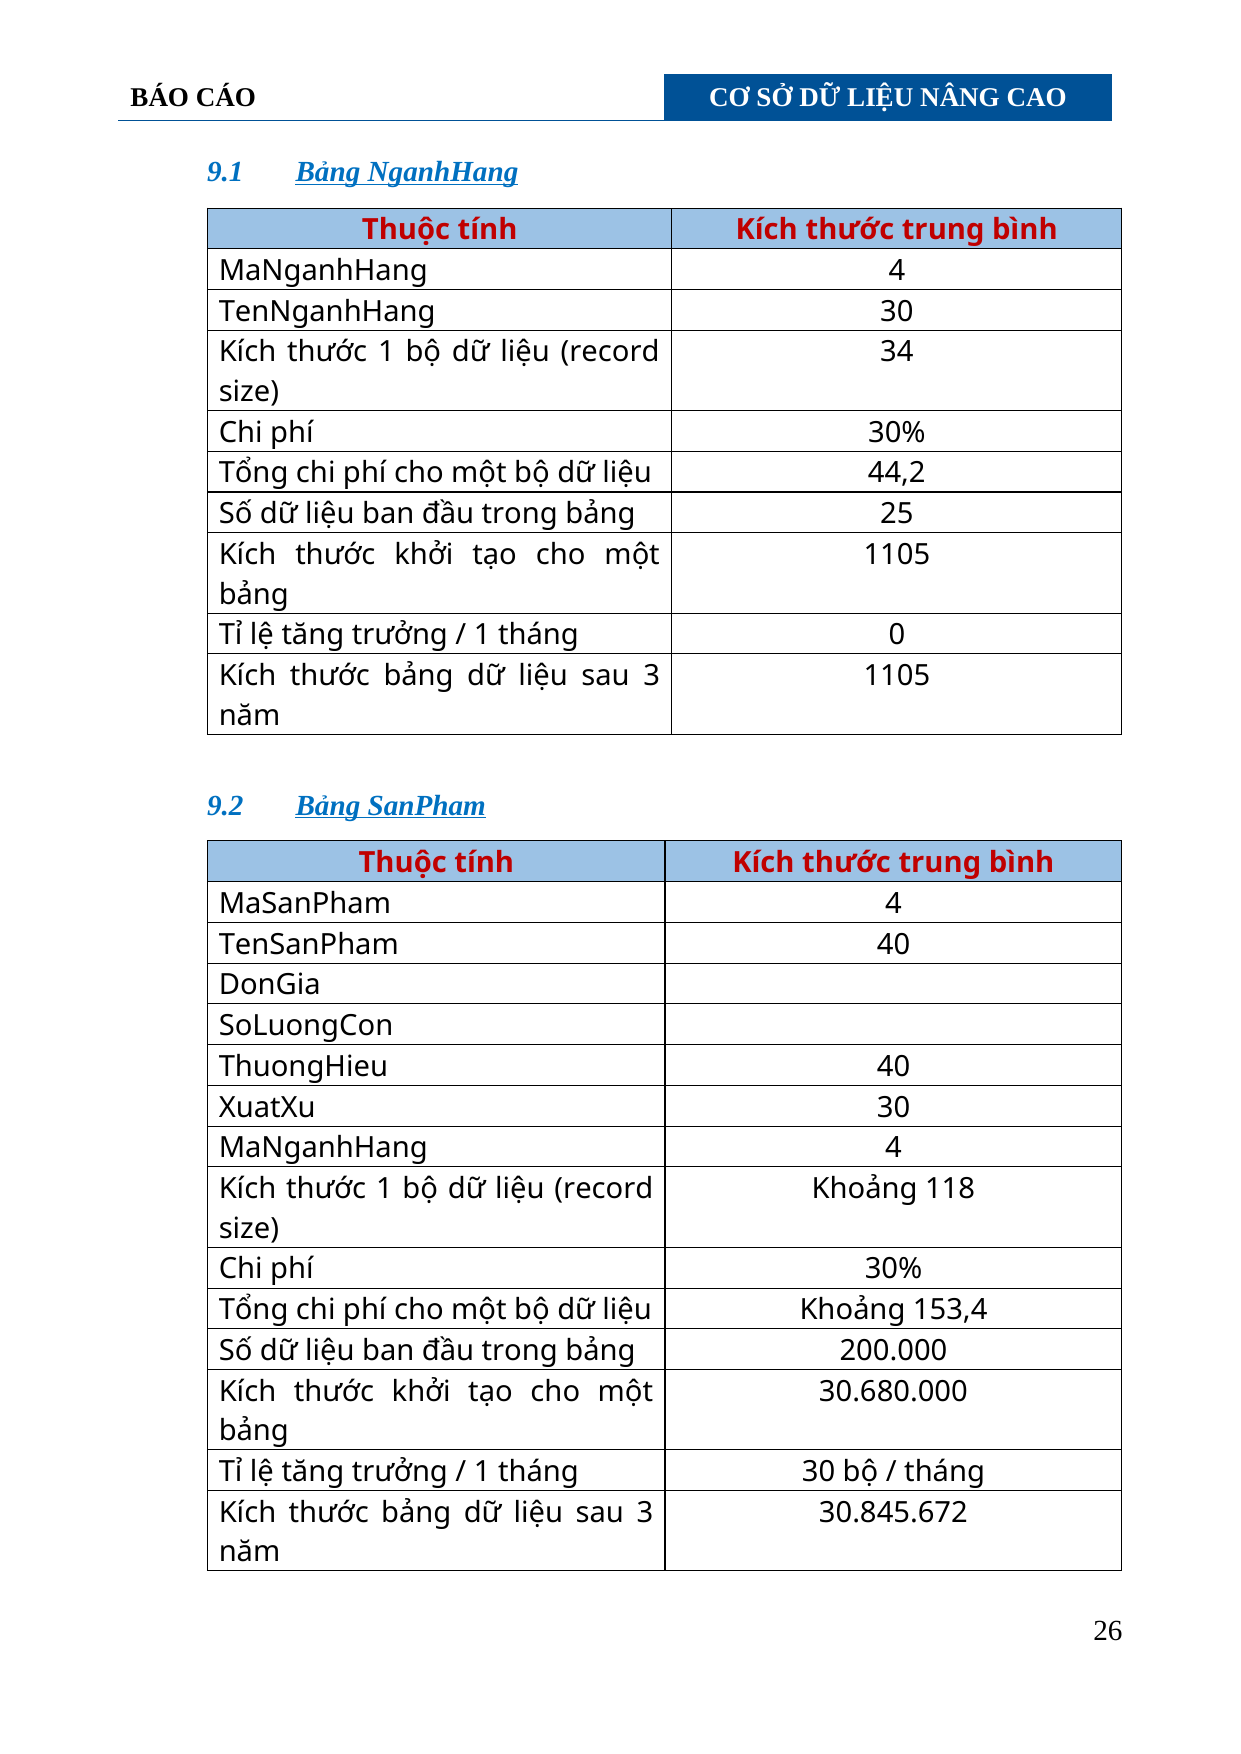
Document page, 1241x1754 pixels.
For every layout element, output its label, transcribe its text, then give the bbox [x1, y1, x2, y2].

table_cell 30.845.672 [666, 1491, 1121, 1570]
table_cell Chi phí [208, 411, 671, 451]
table_cell 0 [672, 614, 1121, 653]
table_cell Kích thước 1 bộ dữ liệu (record size) [208, 1167, 664, 1247]
table_cell 4 [666, 1127, 1121, 1166]
table_cell 30% [666, 1248, 1121, 1287]
list Bảng NganhHang [207, 154, 1122, 188]
table_cell 30 [666, 1086, 1121, 1126]
table_cell Tỉ lệ tăng trưởng / 1 tháng [208, 1450, 664, 1490]
table_cell 44,2 [672, 452, 1121, 491]
table_header Kích thước trung bình [672, 209, 1121, 248]
table_cell Tổng chi phí cho một bộ dữ liệu [208, 1289, 664, 1328]
table_cell Số dữ liệu ban đầu trong bảng [208, 493, 671, 532]
table_cell Tỉ lệ tăng trưởng / 1 tháng [208, 614, 671, 653]
table_cell 1105 [672, 654, 1121, 734]
table_cell Chi phí [208, 1248, 664, 1287]
table_cell [666, 1004, 1121, 1044]
table_cell Kích thước 1 bộ dữ liệu (record size) [208, 331, 671, 410]
list Bảng SanPham [207, 788, 1122, 821]
table_cell 30 bộ / tháng [666, 1450, 1121, 1490]
table_cell Kích thước bảng dữ liệu sau 3 năm [208, 1491, 664, 1570]
table_cell 40 [666, 923, 1121, 963]
table_cell MaNganhHang [208, 1127, 664, 1166]
table_cell Kích thước bảng dữ liệu sau 3 năm [208, 654, 671, 734]
table_cell SoLuongCon [208, 1004, 664, 1044]
table_cell 30 [672, 290, 1121, 329]
table_cell 30.680.000 [666, 1370, 1121, 1449]
table_cell 4 [666, 882, 1121, 922]
table_cell 30% [672, 411, 1121, 451]
table_cell 4 [672, 249, 1121, 289]
table_header Thuộc tính [208, 841, 664, 881]
table_cell 1105 [672, 533, 1121, 613]
table_header Kích thước trung bình [666, 841, 1121, 881]
table_cell 34 [672, 331, 1121, 410]
table_cell Khoảng 153,4 [666, 1289, 1121, 1328]
table_cell TenNganhHang [208, 290, 671, 329]
table_cell ThuongHieu [208, 1045, 664, 1085]
table_cell [666, 964, 1121, 1003]
table_cell MaSanPham [208, 882, 664, 922]
table_cell 25 [672, 493, 1121, 532]
table_cell Kích thước khởi tạo cho một bảng [208, 533, 671, 613]
table_cell 200.000 [666, 1329, 1121, 1369]
table_cell 40 [666, 1045, 1121, 1085]
table_cell MaNganhHang [208, 249, 671, 289]
table_header Thuộc tính [208, 209, 671, 248]
table_cell Tổng chi phí cho một bộ dữ liệu [208, 452, 671, 491]
table_cell Kích thước khởi tạo cho một bảng [208, 1370, 664, 1449]
table_cell Khoảng 118 [666, 1167, 1121, 1247]
table_cell XuatXu [208, 1086, 664, 1126]
table_cell Số dữ liệu ban đầu trong bảng [208, 1329, 664, 1369]
table_cell TenSanPham [208, 923, 664, 963]
table_cell DonGia [208, 964, 664, 1003]
